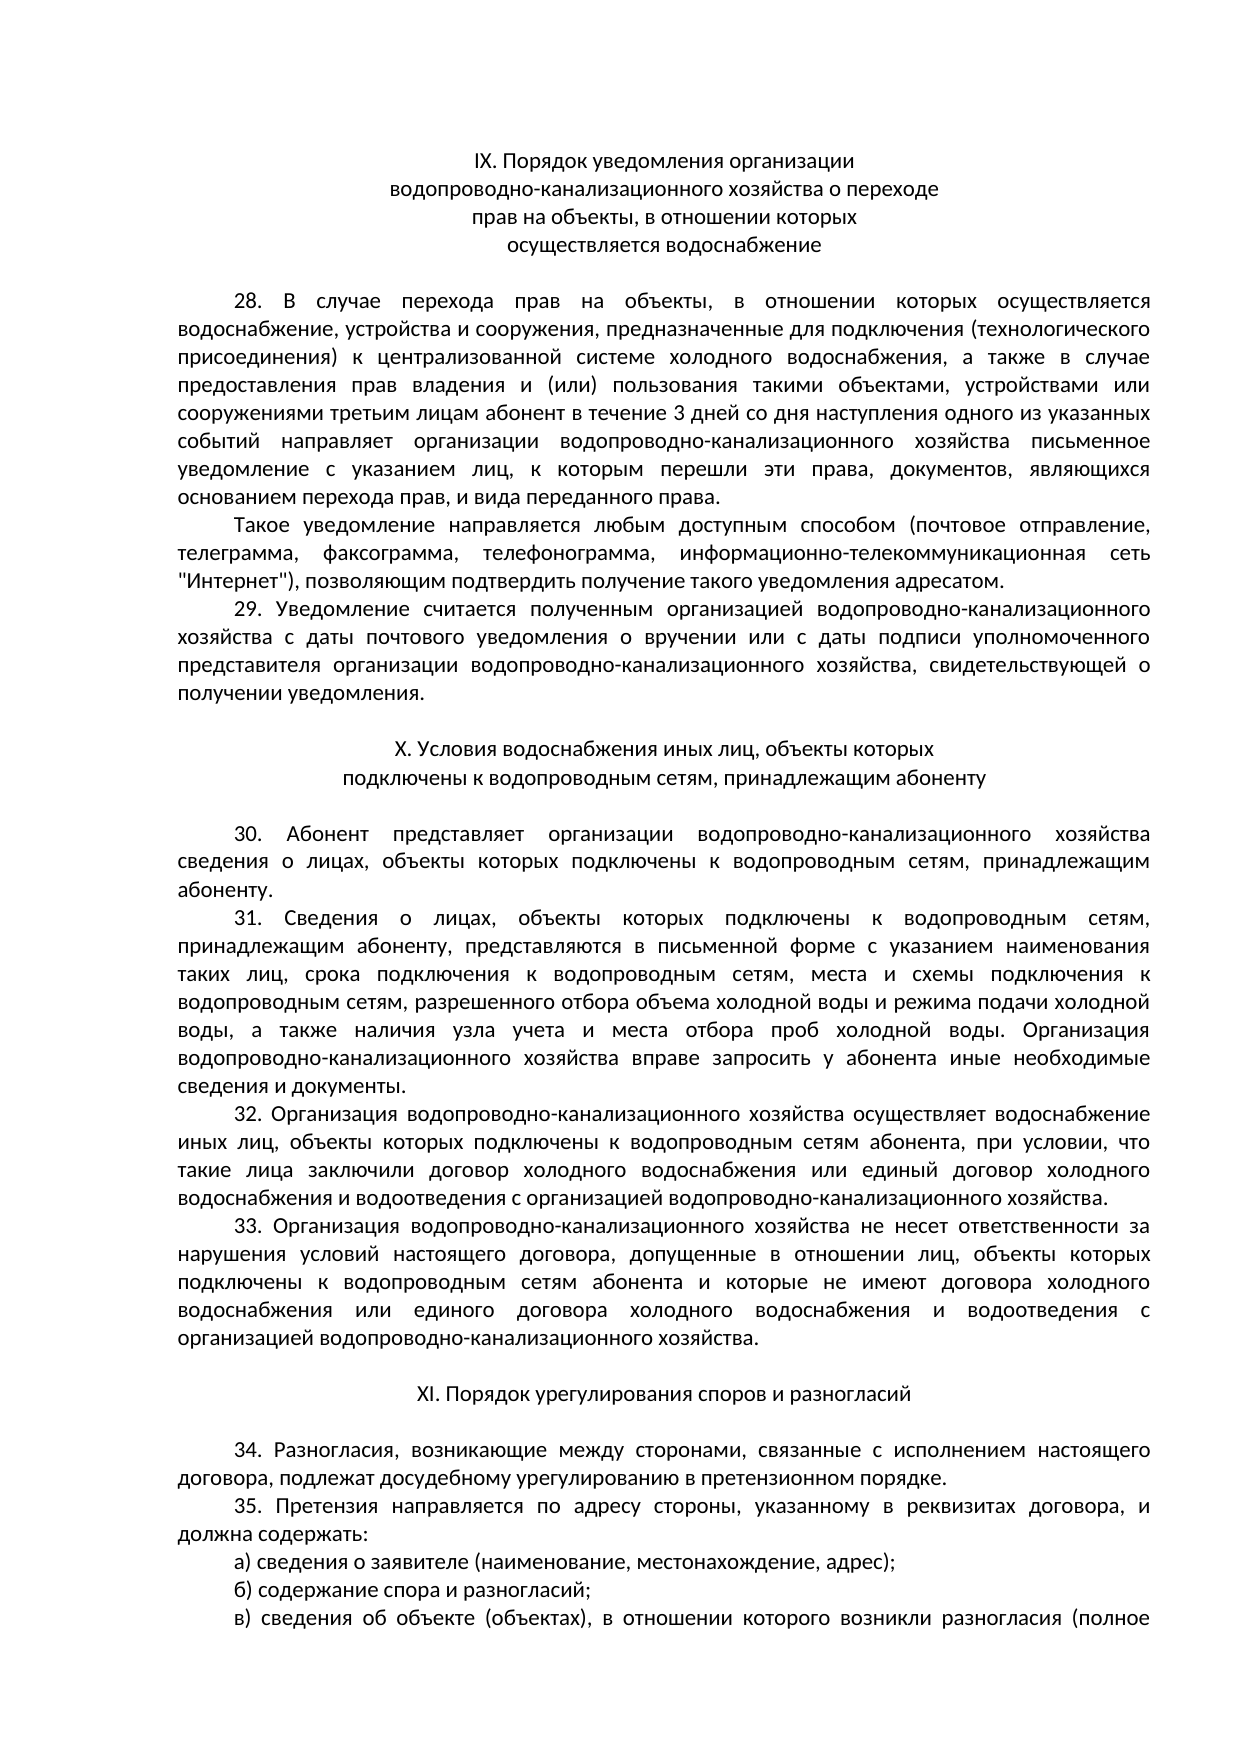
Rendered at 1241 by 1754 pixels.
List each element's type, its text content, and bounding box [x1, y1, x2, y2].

text 28. В случае перехода прав на объекты, в отношении которых осуществляется водоснабжение, устройства и сооружения, предназначенные для подключения (технологического присоединения) к централизованной системе холодного водоснабжения, а также в случае предоставления прав владения и (или) пользования такими объектами, устройствами или сооружениями третьим лицам абонент в течение 3 дней со дня наступления одного из указанных событий направляет организации водопроводно-канализационного хозяйства письменное уведомление с указанием лиц, к которым перешли эти права, документов, являющихся основанием перехода прав, и вида переданного права. [177, 286, 1152, 510]
text 31. Сведения о лицах, объекты которых подключены к водопроводным сетям, принадлежащим абоненту, представляются в письменной форме с указанием наименования таких лиц, срока подключения к водопроводным сетям, места и схемы подключения к водопроводным сетям, разрешенного отбора объема холодной воды и режима подачи холодной воды, а также наличия узла учета и места отбора проб холодной воды. Организация водопроводно-канализационного хозяйства вправе запросить у абонента иные необходимые сведения и документы. [177, 903, 1152, 1099]
text Такое уведомление направляется любым доступным способом (почтовое отправление, телеграмма, факсограмма, телефонограмма, информационно-телекоммуникационная сеть "Интернет"), позволяющим подтвердить получение такого уведомления адресатом. [177, 510, 1152, 594]
text 33. Организация водопроводно-канализационного хозяйства не несет ответственности за нарушения условий настоящего договора, допущенные в отношении лиц, объекты которых подключены к водопроводным сетям абонента и которые не имеют договора холодного водоснабжения или единого договора холодного водоснабжения и водоотведения с организацией водопроводно-канализационного хозяйства. [177, 1211, 1152, 1351]
text водопроводно-канализационного хозяйства о переходе [177, 174, 1152, 202]
text б) содержание спора и разногласий; [177, 1575, 1152, 1603]
text 29. Уведомление считается полученным организацией водопроводно-канализационного хозяйства с даты почтового уведомления о вручении или с даты подписи уполномоченного представителя организации водопроводно-канализационного хозяйства, свидетельствующей о получении уведомления. [177, 594, 1152, 707]
text IX. Порядок уведомления организации [177, 146, 1152, 174]
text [177, 1603, 1152, 1631]
text 35. Претензия направляется по адресу стороны, указанному в реквизитах договора, и должна содержать: [177, 1491, 1152, 1547]
text X. Условия водоснабжения иных лиц, объекты которых [177, 734, 1152, 763]
text 32. Организация водопроводно-канализационного хозяйства осуществляет водоснабжение иных лиц, объекты которых подключены к водопроводным сетям абонента, при условии, что такие лица заключили договор холодного водоснабжения или единый договор холодного водоснабжения и водоотведения с организацией водопроводно-канализационного хозяйства. [177, 1099, 1152, 1211]
text 34. Разногласия, возникающие между сторонами, связанные с исполнением настоящего договора, подлежат досудебному урегулированию в претензионном порядке. [177, 1435, 1152, 1491]
text прав на объекты, в отношении которых [177, 202, 1152, 230]
text осуществляется водоснабжение [177, 230, 1152, 258]
text 30. Абонент представляет организации водопроводно-канализационного хозяйства сведения о лицах, объекты которых подключены к водопроводным сетям, принадлежащим абоненту. [177, 819, 1152, 903]
text XI. Порядок урегулирования споров и разногласий [177, 1379, 1152, 1407]
text а) сведения о заявителе (наименование, местонахождение, адрес); [177, 1547, 1152, 1575]
text подключены к водопроводным сетям, принадлежащим абоненту [177, 763, 1152, 791]
